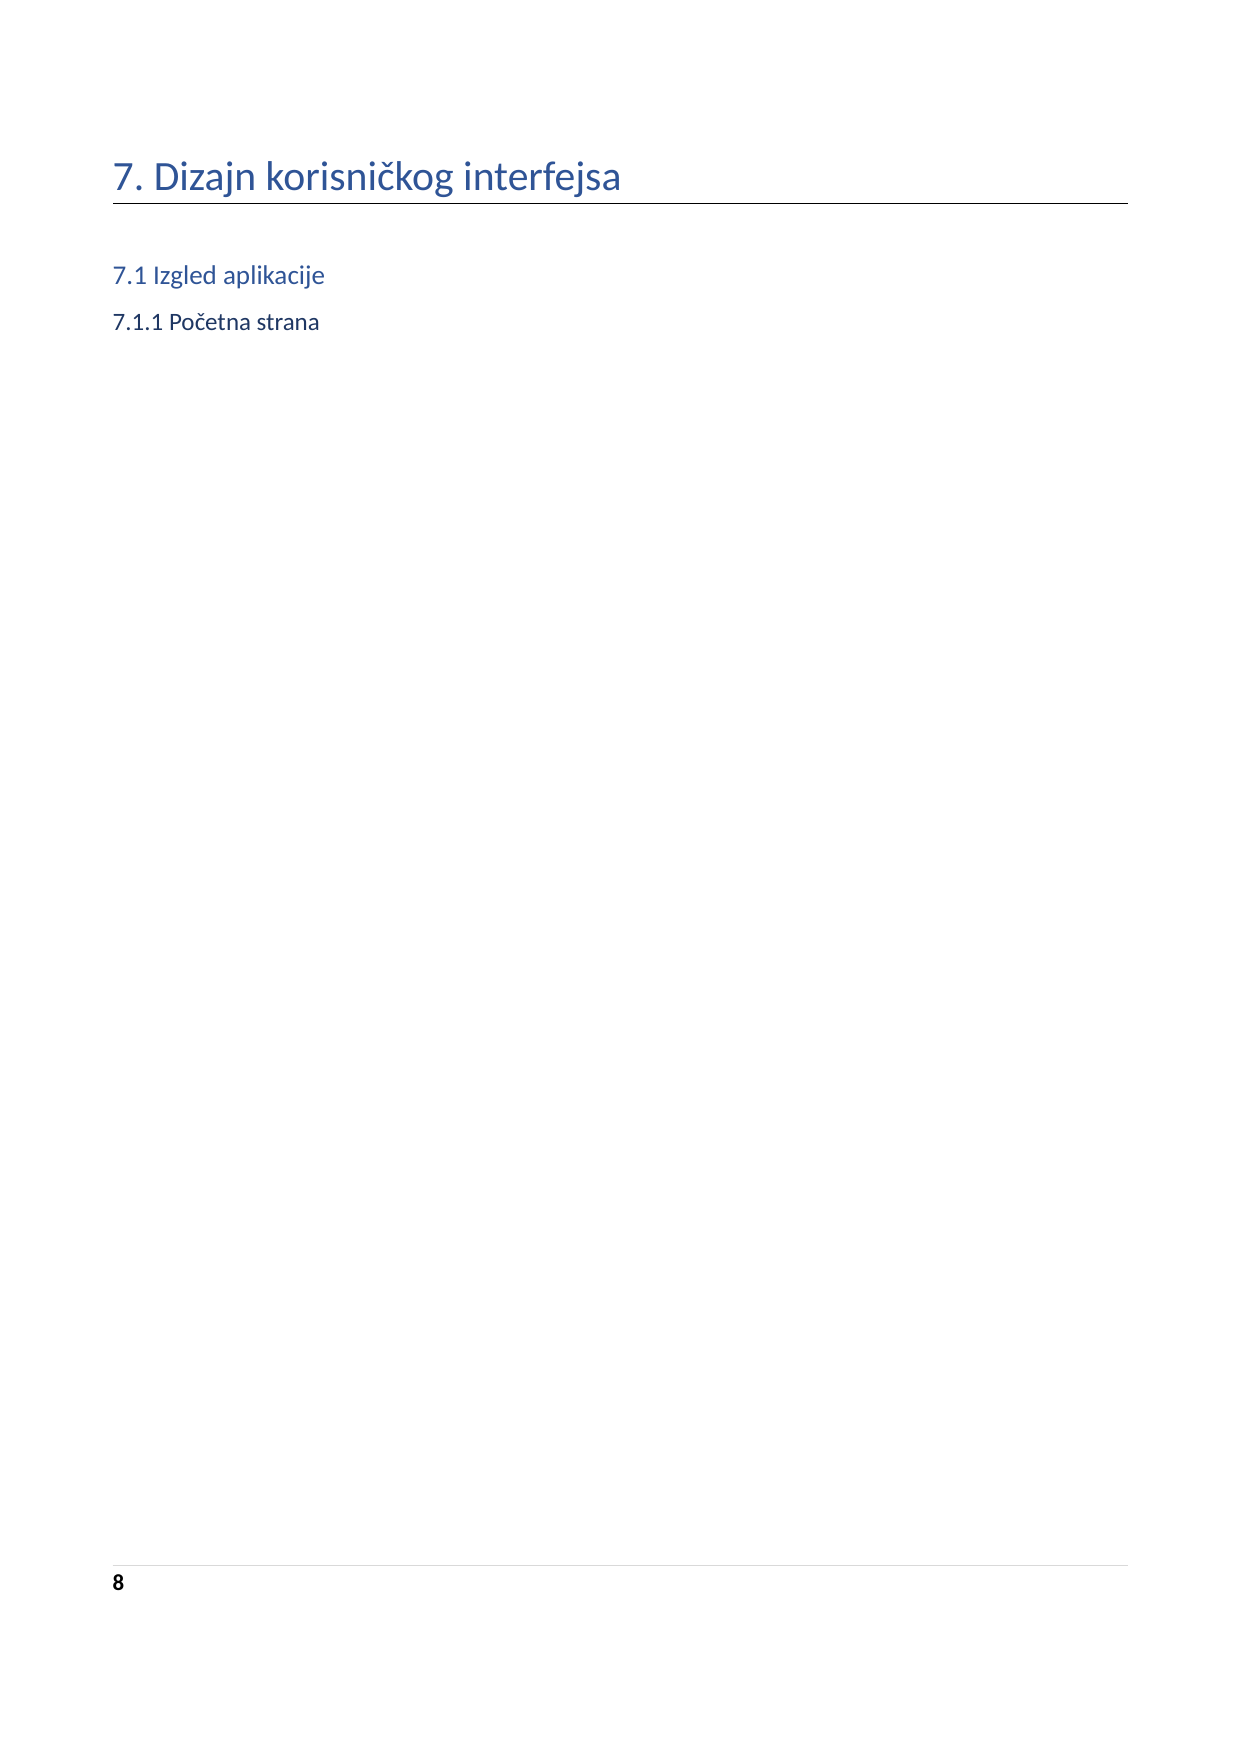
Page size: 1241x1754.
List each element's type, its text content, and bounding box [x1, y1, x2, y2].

subtitle Izgled aplikacije [112, 258, 1128, 291]
subtitle Početna strana [112, 306, 1128, 336]
subtitle Dizajn korisničkog interfejsa [112, 150, 1128, 204]
